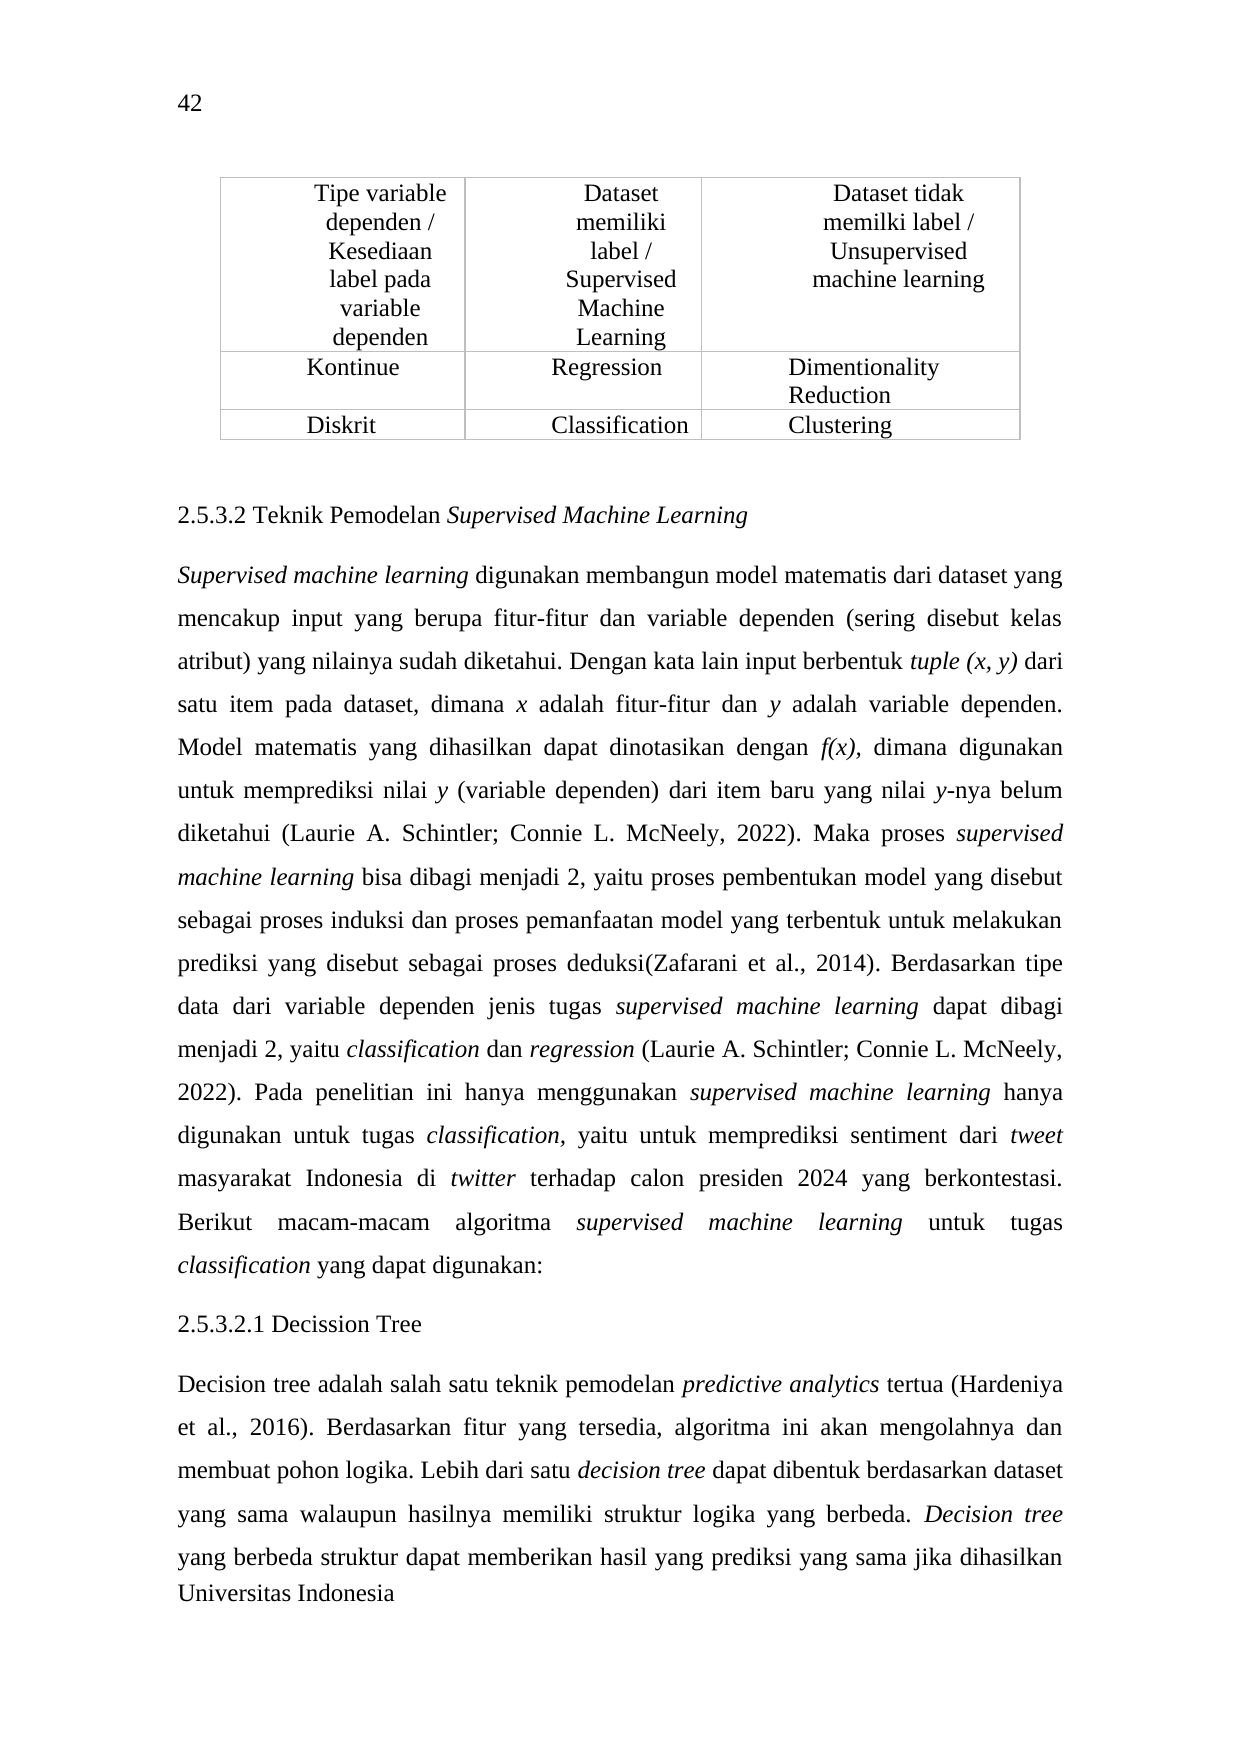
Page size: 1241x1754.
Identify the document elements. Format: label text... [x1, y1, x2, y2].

table_header Dataset memiliki label / Supervised Machine Learning [466, 178, 701, 351]
table_header Dataset tidak memilki label / Unsupervised machine learning [702, 178, 1019, 351]
table_cell Regression [466, 352, 701, 409]
table_cell Dimentionality Reduction [702, 352, 1019, 409]
table_header Tipe variable dependen / Kesediaan label pada variable dependen [221, 178, 464, 351]
table_cell Classification [466, 410, 701, 439]
table_cell Kontinue [221, 352, 464, 409]
subtitle 2.5.3.2 Teknik Pemodelan Supervised Machine Learning [177, 500, 1063, 529]
table_cell Diskrit [221, 410, 464, 439]
table_cell Clustering [702, 410, 1019, 439]
text Supervised machine learning digunakan membangun model matematis dari dataset yang mencakup input yang berupa fitur-fitur dan variable dependen (sering disebut kelas atribut) yang nilainya sudah diketahui. Dengan kata lain input berbentuk tuple (x, y) dari satu item pada dataset, dimana x adalah fitur-fitur dan y adalah variable dependen. Model matematis yang dihasilkan dapat dinotasikan dengan f(x), dimana digunakan untuk memprediksi nilai y (variable dependen) dari item baru yang nilai y-nya belum diketahui (Laurie A. Schintler; Connie L. McNeely, 2022). Maka proses supervised machine learning bisa dibagi menjadi 2, yaitu proses pembentukan model yang disebut sebagai proses induksi dan proses pemanfaatan model yang terbentuk untuk melakukan prediksi yang disebut sebagai proses deduksi(Zafarani et al., 2014). Berdasarkan tipe data dari variable dependen jenis tugas supervised machine learning dapat dibagi menjadi 2, yaitu classification dan regression (Laurie A. Schintler; Connie L. McNeely, 2022). Pada penelitian ini hanya menggunakan supervised machine learning hanya digunakan untuk tugas classification, yaitu untuk memprediksi sentiment dari tweet masyarakat Indonesia di twitter terhadap calon presiden 2024 yang berkontestasi. Berikut macam-macam algoritma supervised machine learning untuk tugas classification yang dapat digunakan: [177, 560, 1063, 1278]
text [177, 1369, 1063, 1571]
text 2.5.3.2.1 Decission Tree [177, 1309, 1063, 1338]
